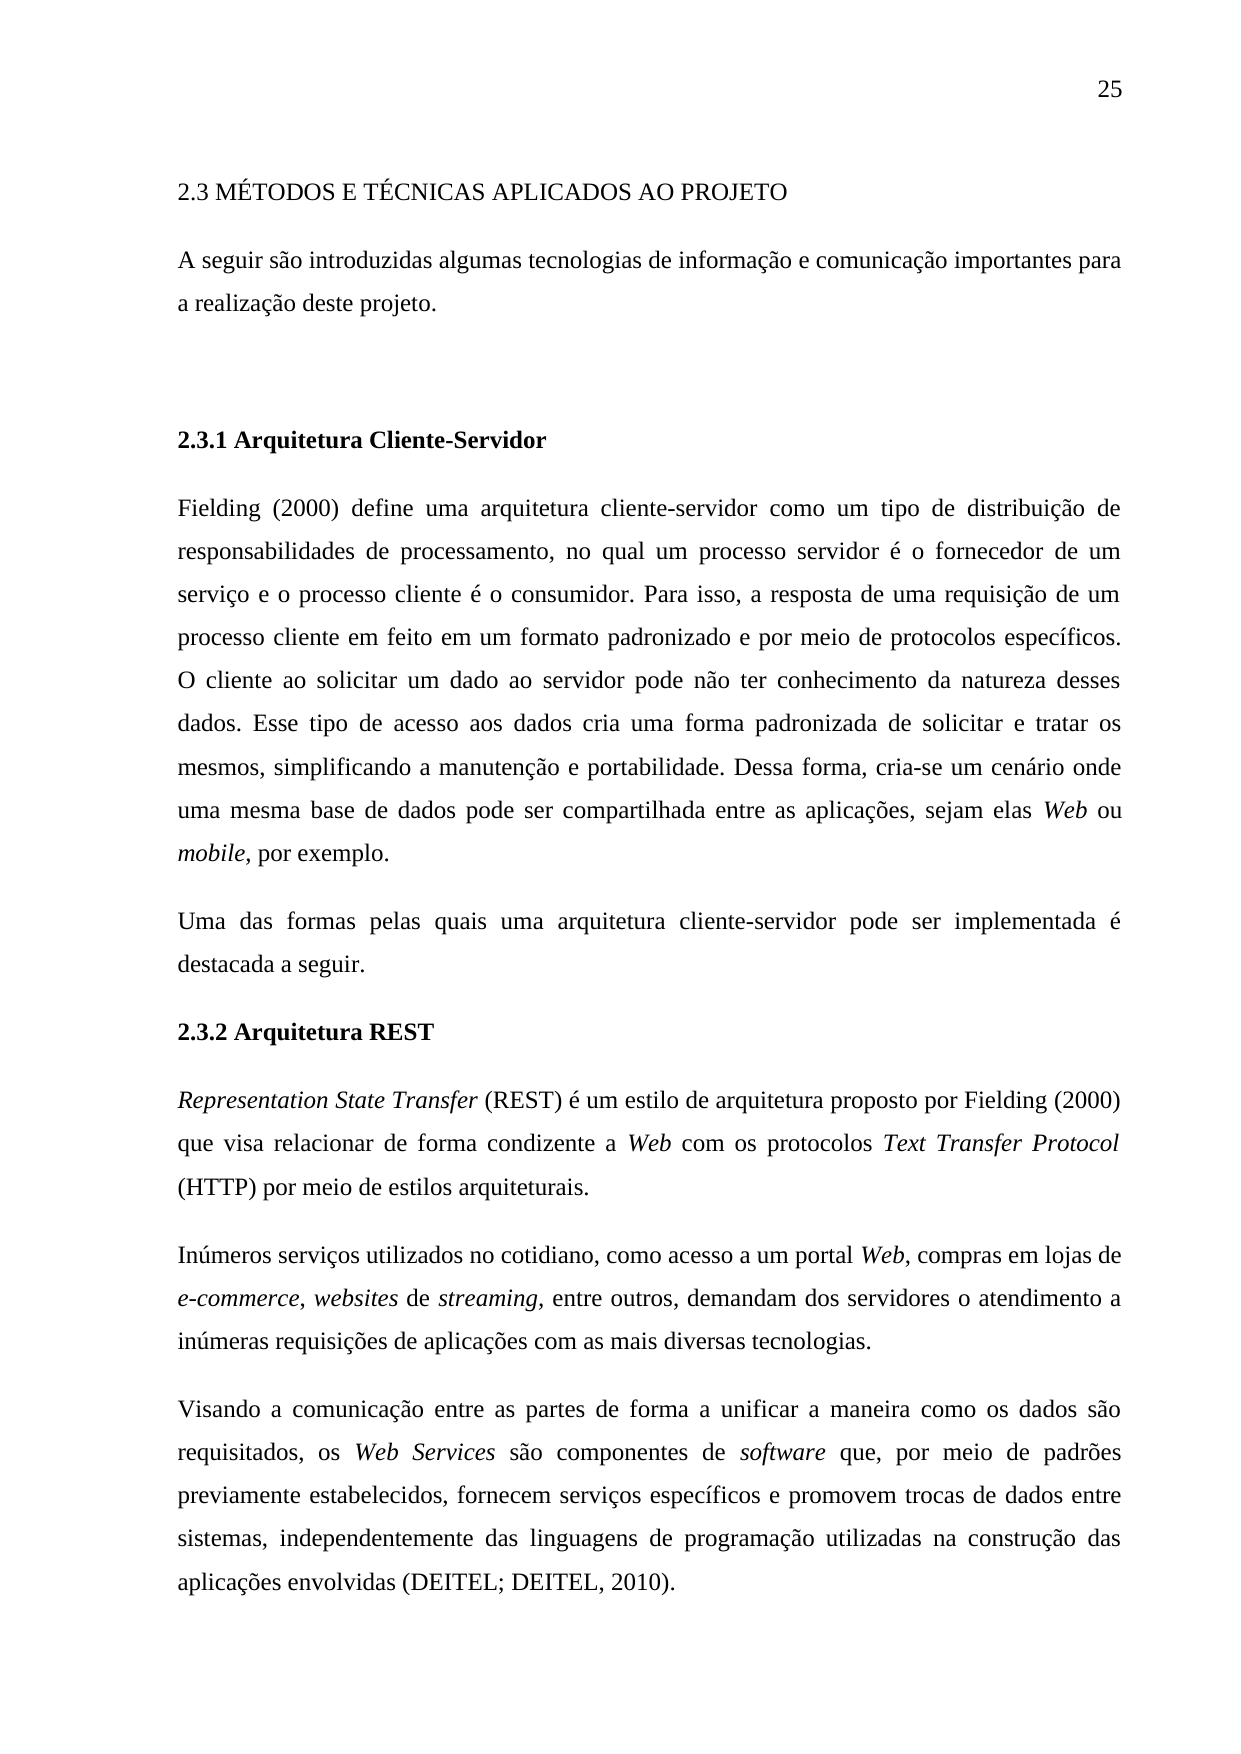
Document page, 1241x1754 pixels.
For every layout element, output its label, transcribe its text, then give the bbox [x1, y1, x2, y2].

text A seguir são introduzidas algumas tecnologias de informação e comunicação importantes para a realização deste projeto. [177, 245, 1122, 317]
subtitle 2.3.1 Arquitetura Cliente-Servidor [177, 425, 1122, 453]
subtitle 2.3 métodos e técnicas aplicados ao projeto [177, 177, 1122, 206]
subtitle 2.3.2 Arquitetura REST [177, 1017, 1122, 1046]
text Representation State Transfer (REST) é um estilo de arquitetura proposto por Fielding (2000) que visa relacionar de forma condizente a Web com os protocolos Text Transfer Protocol (HTTP) por meio de estilos arquiteturais. [177, 1085, 1122, 1200]
text Fielding (2000) define uma arquitetura cliente-servidor como um tipo de distribuição de responsabilidades de processamento, no qual um processo servidor é o fornecedor de um serviço e o processo cliente é o consumidor. Para isso, a resposta de uma requisição de um processo cliente em feito em um formato padronizado e por meio de protocolos específicos. O cliente ao solicitar um dado ao servidor pode não ter conhecimento da natureza desses dados. Esse tipo de acesso aos dados cria uma forma padronizada de solicitar e tratar os mesmos, simplificando a manutenção e portabilidade. Dessa forma, cria-se um cenário onde uma mesma base de dados pode ser compartilhada entre as aplicações, sejam elas Web ou mobile, por exemplo. [177, 493, 1122, 867]
text Uma das formas pelas quais uma arquitetura cliente-servidor pode ser implementada é destacada a seguir. [177, 906, 1122, 978]
text Inúmeros serviços utilizados no cotidiano, como acesso a um portal Web, compras em lojas de e-commerce, websites de streaming, entre outros, demandam dos servidores o atendimento a inúmeras requisições de aplicações com as mais diversas tecnologias. [177, 1240, 1122, 1355]
text Visando a comunicação entre as partes de forma a unificar a maneira como os dados são requisitados, os Web Services são componentes de software que, por meio de padrões previamente estabelecidos, fornecem serviços específicos e promovem trocas de dados entre sistemas, independentemente das linguagens de programação utilizadas na construção das aplicações envolvidas (DEITEL; DEITEL, 2010). [177, 1394, 1122, 1595]
